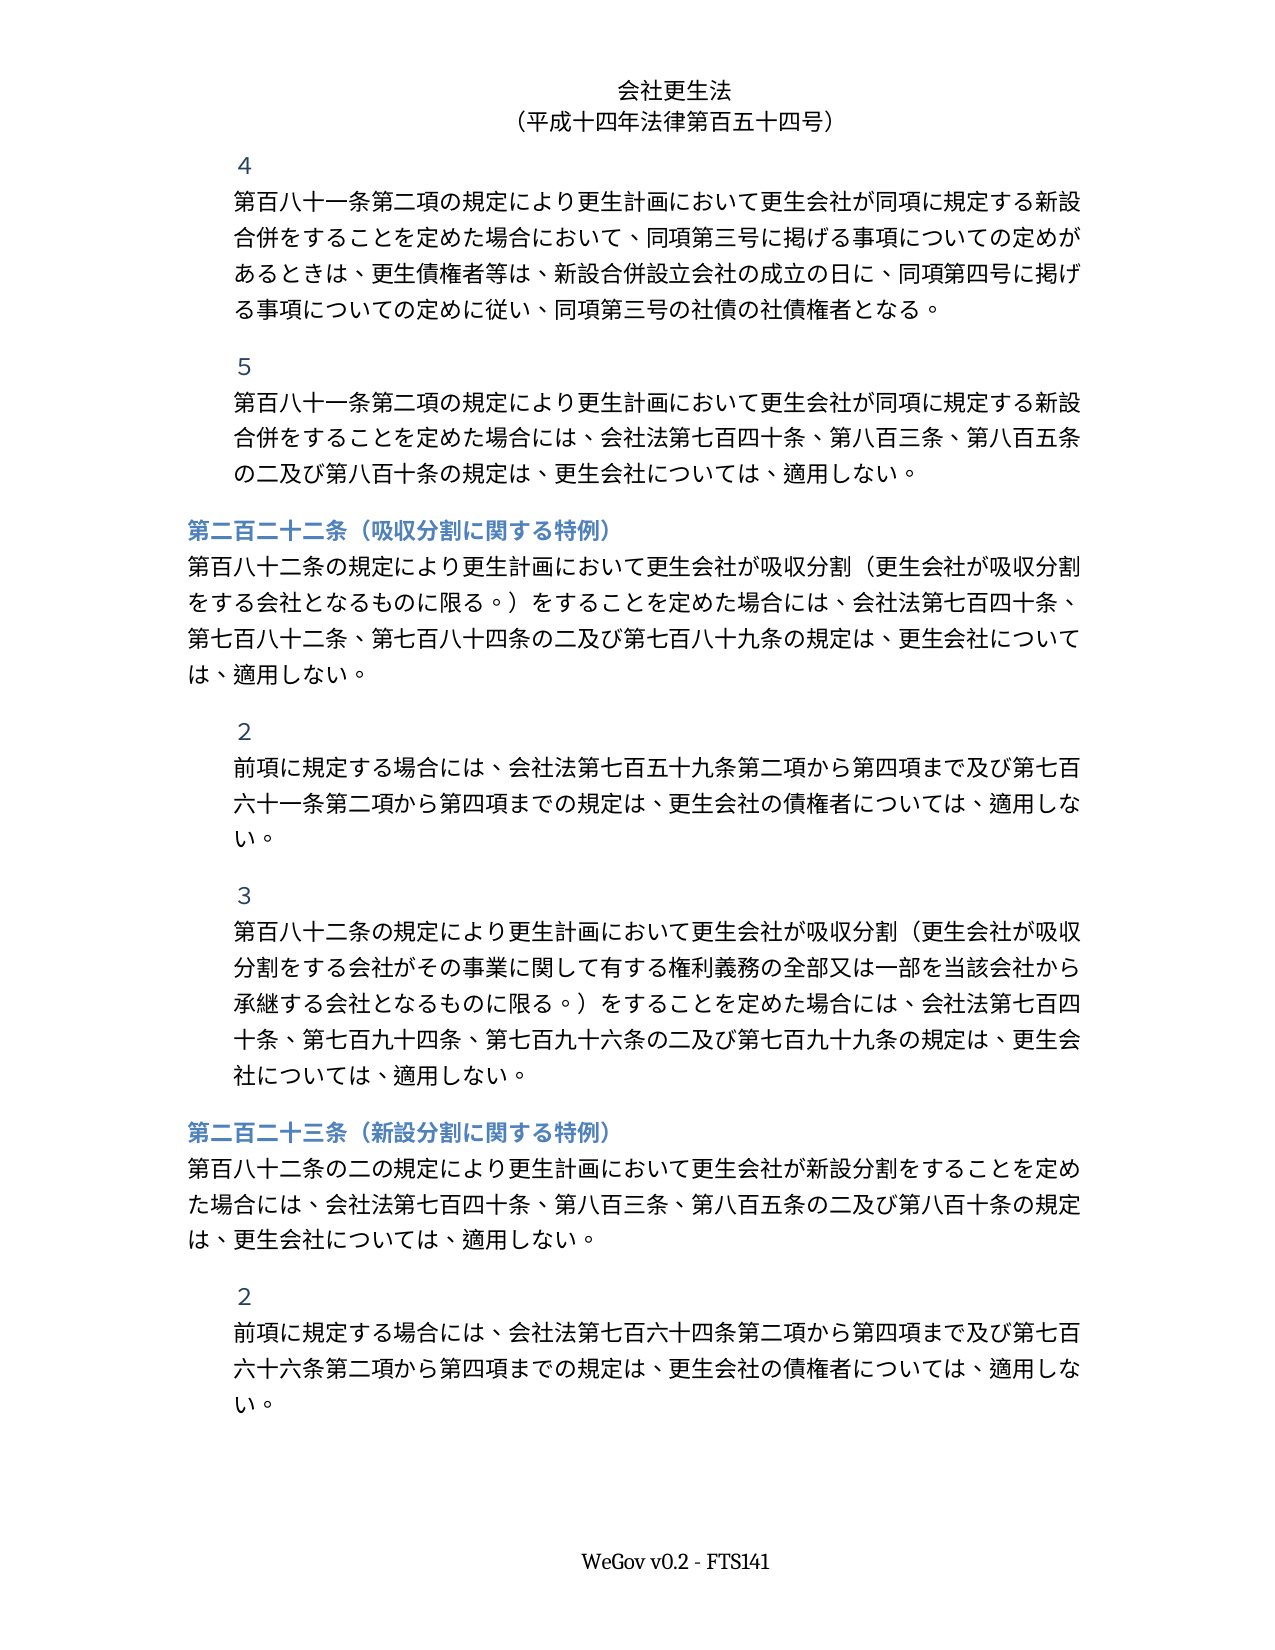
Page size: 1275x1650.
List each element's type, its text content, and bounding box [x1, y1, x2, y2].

subtitle ５ [233, 351, 1087, 382]
text 前項に規定する場合には、会社法第七百五十九条第二項から第四項まで及び第七百六十一条第二項から第四項までの規定は、更生会社の債権者については、適用しない。 [233, 752, 1087, 855]
text 第百八十一条第二項の規定により更生計画において更生会社が同項に規定する新設合併をすることを定めた場合において、同項第三号に掲げる事項についての定めがあるときは、更生債権者等は、新設合併設立会社の成立の日に、同項第四号に掲げる事項についての定めに従い、同項第三号の社債の社債権者となる。 [233, 186, 1087, 325]
subtitle ３ [233, 880, 1087, 911]
text 第百八十二条の二の規定により更生計画において更生会社が新設分割をすることを定めた場合には、会社法第七百四十条、第八百三条、第八百五条の二及び第八百十条の規定は、更生会社については、適用しない。 [187, 1153, 1087, 1256]
subtitle ２ [233, 716, 1087, 747]
subtitle ４ [233, 150, 1087, 181]
text 第百八十二条の規定により更生計画において更生会社が吸収分割（更生会社が吸収分割をする会社がその事業に関して有する権利義務の全部又は一部を当該会社から承継する会社となるものに限る。）をすることを定めた場合には、会社法第七百四十条、第七百九十四条、第七百九十六条の二及び第七百九十九条の規定は、更生会社については、適用しない。 [233, 916, 1087, 1091]
subtitle 第二百二十三条（新設分割に関する特例） [187, 1117, 1087, 1148]
text 第百八十一条第二項の規定により更生計画において更生会社が同項に規定する新設合併をすることを定めた場合には、会社法第七百四十条、第八百三条、第八百五条の二及び第八百十条の規定は、更生会社については、適用しない。 [233, 386, 1087, 489]
text 第百八十二条の規定により更生計画において更生会社が吸収分割（更生会社が吸収分割をする会社となるものに限る。）をすることを定めた場合には、会社法第七百四十条、第七百八十二条、第七百八十四条の二及び第七百八十九条の規定は、更生会社については、適用しない。 [187, 551, 1087, 690]
subtitle 第二百二十二条（吸収分割に関する特例） [187, 515, 1087, 546]
subtitle ２ [233, 1281, 1087, 1312]
text 前項に規定する場合には、会社法第七百六十四条第二項から第四項まで及び第七百六十六条第二項から第四項までの規定は、更生会社の債権者については、適用しない。 [233, 1317, 1087, 1420]
